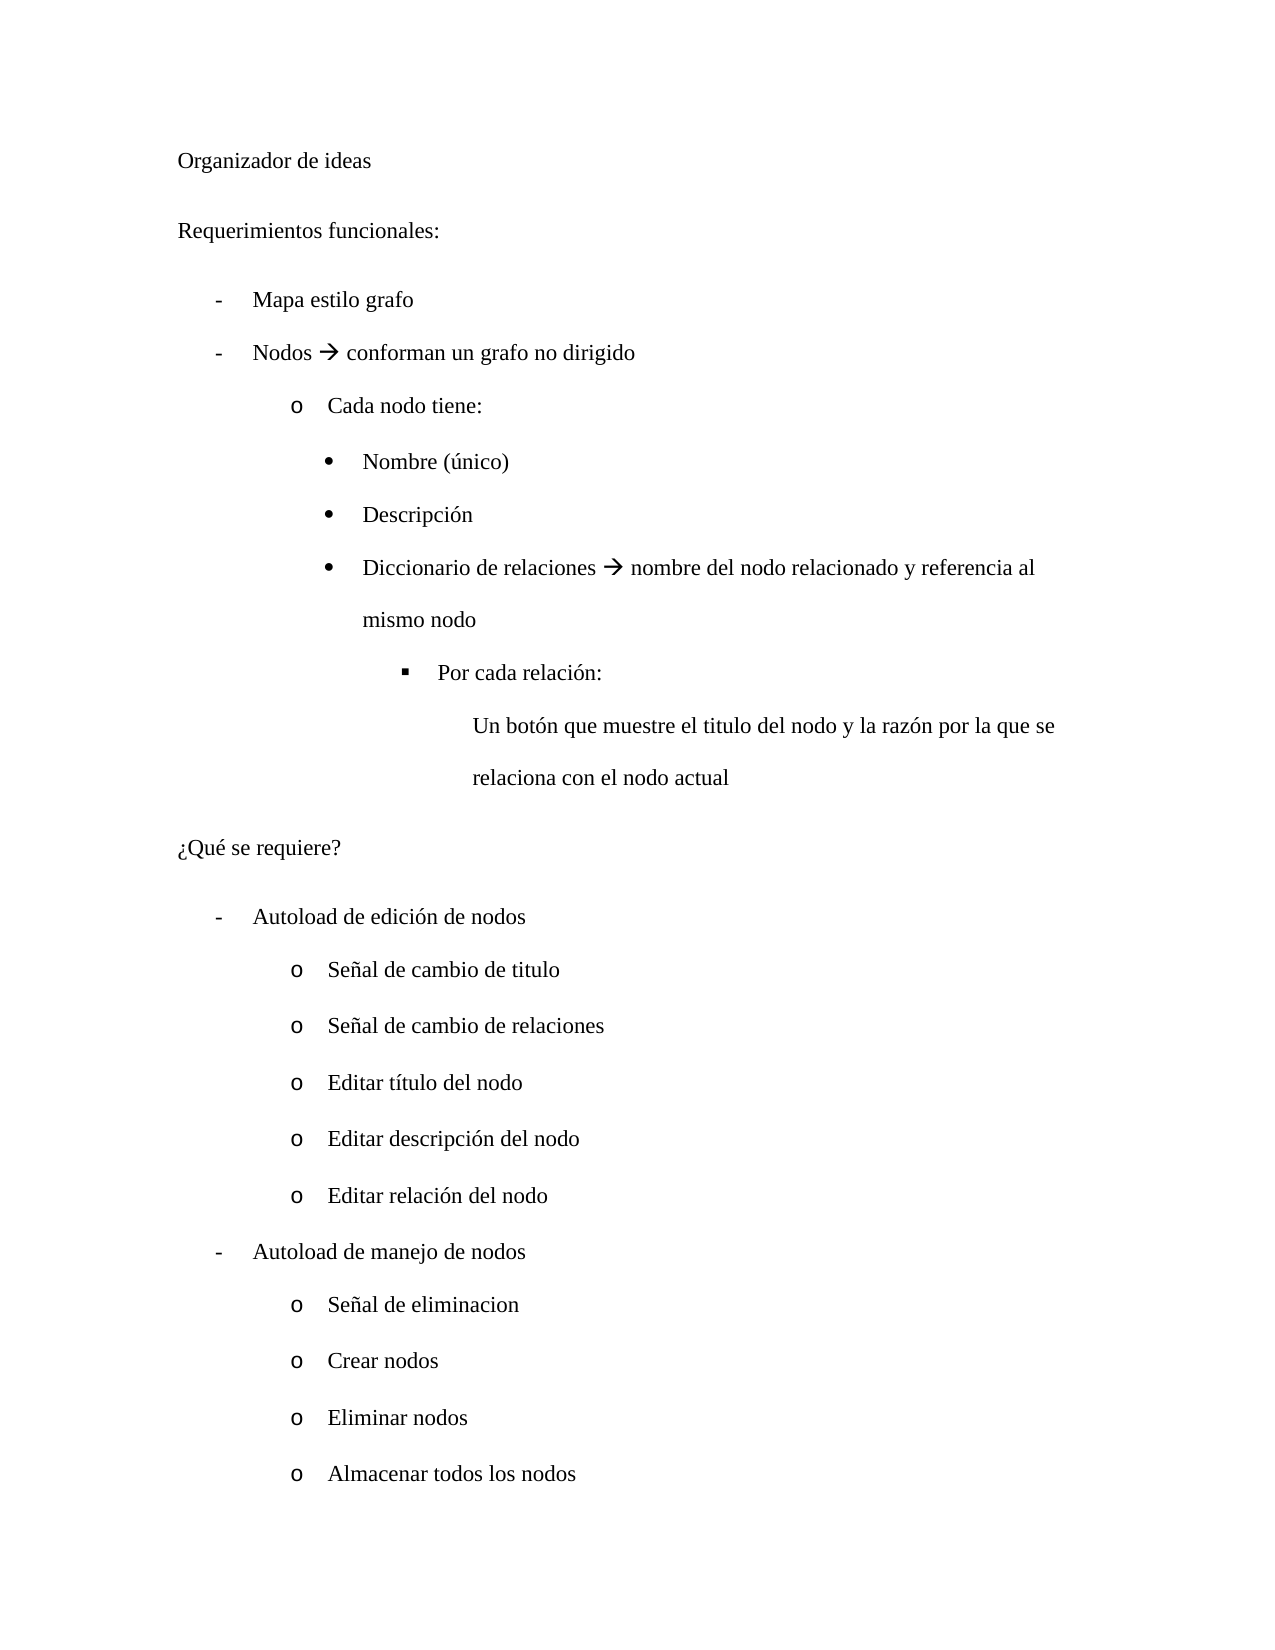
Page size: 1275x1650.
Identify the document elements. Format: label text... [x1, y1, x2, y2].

list Eliminar nodos [290, 1404, 1098, 1432]
list Señal de cambio de titulo [290, 956, 1098, 984]
list Señal de eliminacion [290, 1291, 1098, 1319]
list Mapa estilo grafo [215, 286, 1098, 313]
list Diccionario de relaciones nombre del nodo relacionado y referencia al mismo nodo [325, 554, 1098, 633]
list Nodos conforman un grafo no dirigido [215, 339, 1098, 365]
list Editar descripción del nodo [290, 1125, 1098, 1153]
text ¿Qué se requiere? [177, 834, 1098, 860]
text Organizador de ideas [177, 148, 1098, 174]
list Autoload de manejo de nodos [215, 1238, 1098, 1264]
list Crear nodos [290, 1347, 1098, 1376]
list Cada nodo tiene: [290, 392, 1098, 420]
list Por cada relación: [400, 659, 1098, 685]
list Un botón que muestre el titulo del nodo y la razón por la que se relaciona con el nodo actual [472, 712, 1098, 791]
list Almacenar todos los nodos [290, 1460, 1098, 1488]
list Editar título del nodo [290, 1069, 1098, 1097]
list Nombre (único) [325, 448, 1098, 474]
text Requerimientos funcionales: [177, 217, 1098, 243]
list Editar relación del nodo [290, 1182, 1098, 1210]
list Señal de cambio de relaciones [290, 1012, 1098, 1041]
list Autoload de edición de nodos [215, 903, 1098, 929]
list Descripción [325, 501, 1098, 527]
